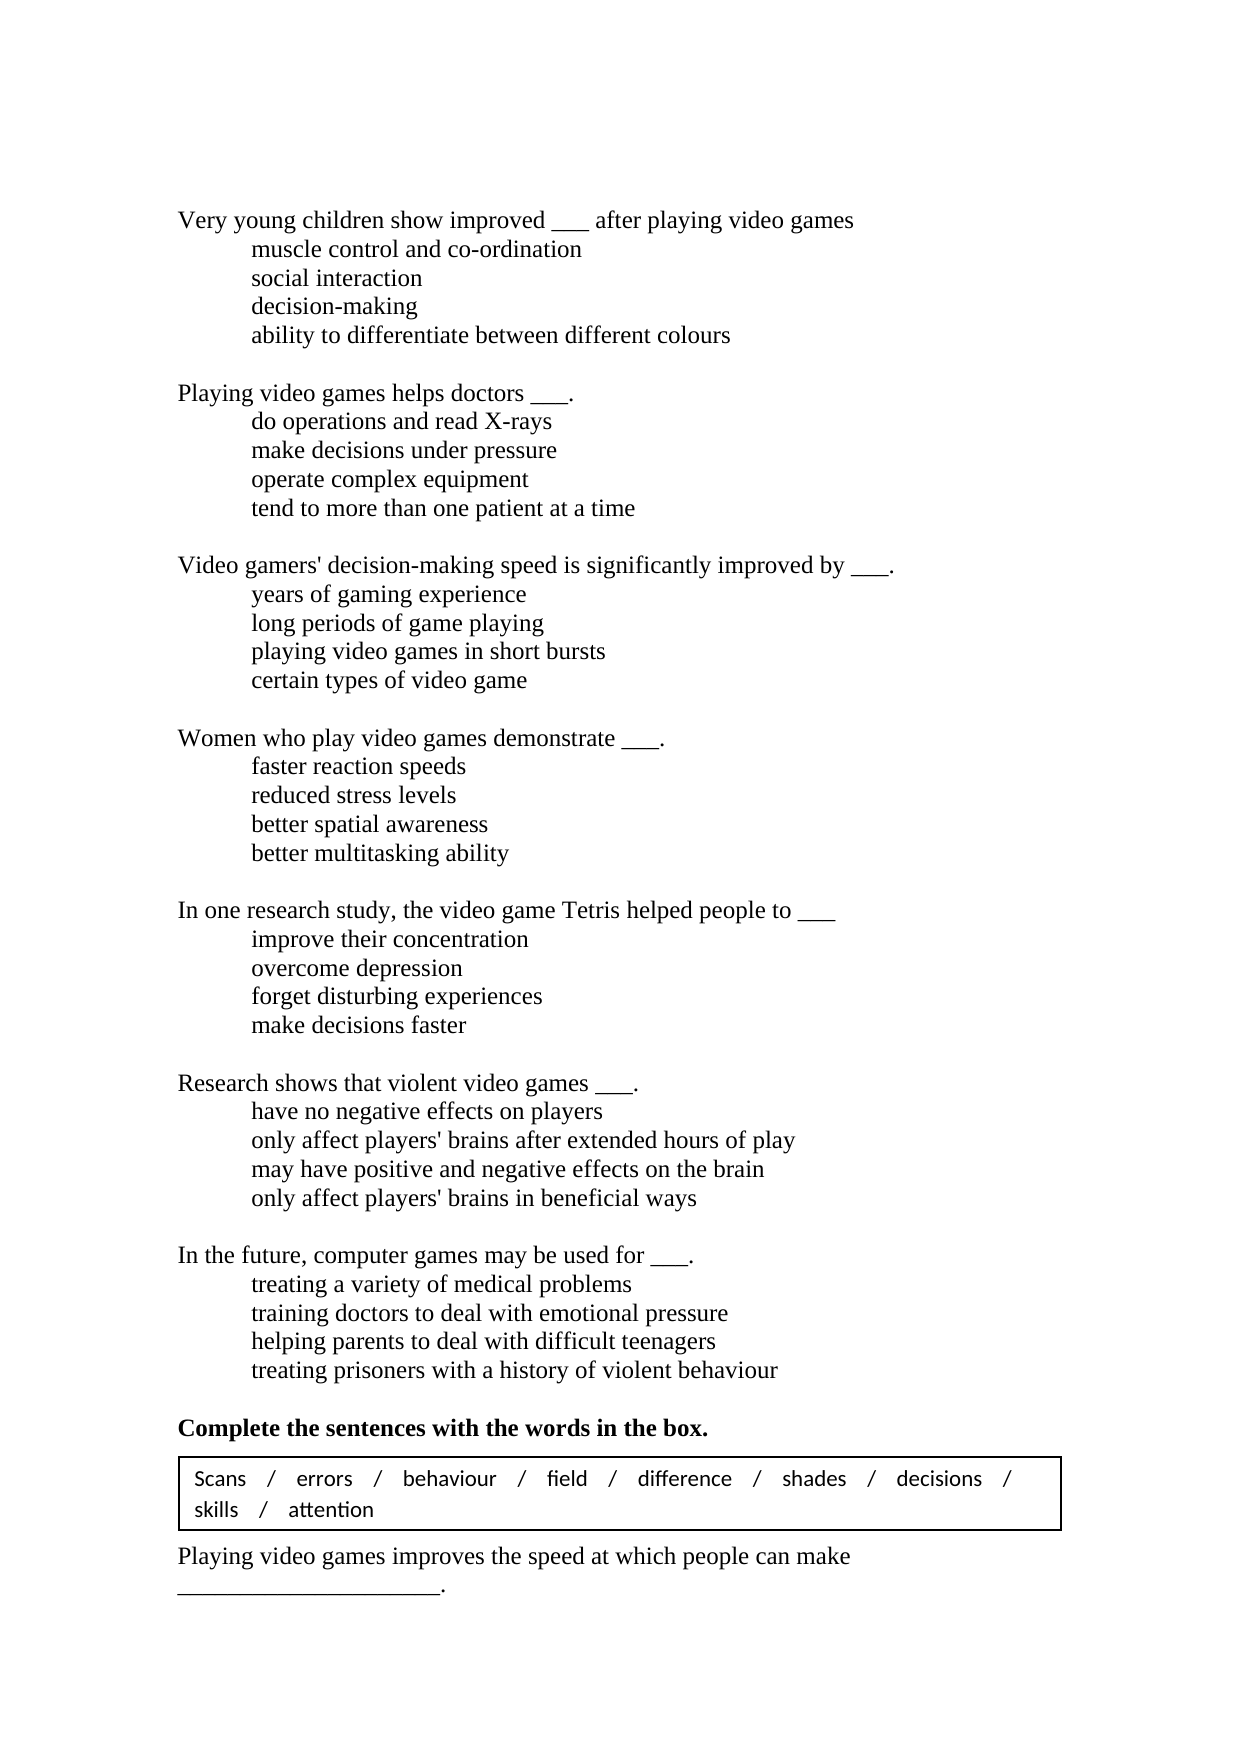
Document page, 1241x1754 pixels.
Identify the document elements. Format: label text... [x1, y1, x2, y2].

text have no negative effects on players [177, 1096, 1063, 1125]
text make decisions faster [177, 1010, 1063, 1039]
text Women who play video games demonstrate ___.Principio del formulario [177, 723, 1063, 751]
text muscle control and co-ordination [177, 234, 1063, 263]
text tend to more than one patient at a time [177, 493, 1063, 521]
text do operations and read X-rays [177, 406, 1063, 435]
text Video gamers' decision-making speed is significantly improved by ___.Principio del formulario [177, 550, 1063, 579]
text Research shows that violent video games ___.Principio del formulario [177, 1068, 1063, 1096]
text forget disturbing experiences [177, 981, 1063, 1010]
text treating a variety of medical problems [177, 1269, 1063, 1298]
text operate complex equipment [177, 464, 1063, 493]
text Playing video games helps doctors ___.Principio del formulario [177, 378, 1063, 406]
text Very young children show improved ___ after playing video gamesPrincipio del formulario [177, 205, 1063, 234]
text playing video games in short bursts [177, 636, 1063, 665]
text Complete the sentences with the words in the box.Principio del formulario [177, 1413, 1063, 1441]
text ability to differentiate between different colours [177, 320, 1063, 349]
text better multitasking ability [177, 838, 1063, 866]
text improve their concentration [177, 924, 1063, 953]
text only affect players' brains in beneficial ways [177, 1183, 1063, 1211]
text decision-making [177, 291, 1063, 320]
text make decisions under pressure [177, 435, 1063, 464]
text may have positive and negative effects on the brain [177, 1154, 1063, 1183]
text long periods of game playing [177, 608, 1063, 636]
text social interaction [177, 263, 1063, 291]
text training doctors to deal with emotional pressure [177, 1298, 1063, 1326]
text certain types of video game [177, 665, 1063, 694]
text Playing video games improves the speed at which people can make _____________________. [177, 1441, 1063, 1598]
text treating prisoners with a history of violent behaviour [177, 1355, 1063, 1384]
text In the future, computer games may be used for ___.Principio del formulario [177, 1240, 1063, 1269]
text only affect players' brains after extended hours of play [177, 1125, 1063, 1154]
text years of gaming experience [177, 579, 1063, 608]
text faster reaction speeds [177, 751, 1063, 780]
text In one research study, the video game Tetris helped people to ___Principio del formulario [177, 895, 1063, 924]
text better spatial awareness [177, 809, 1063, 838]
text helping parents to deal with difficult teenagers [177, 1326, 1063, 1355]
text overcome depression [177, 953, 1063, 981]
text reduced stress levels [177, 780, 1063, 809]
